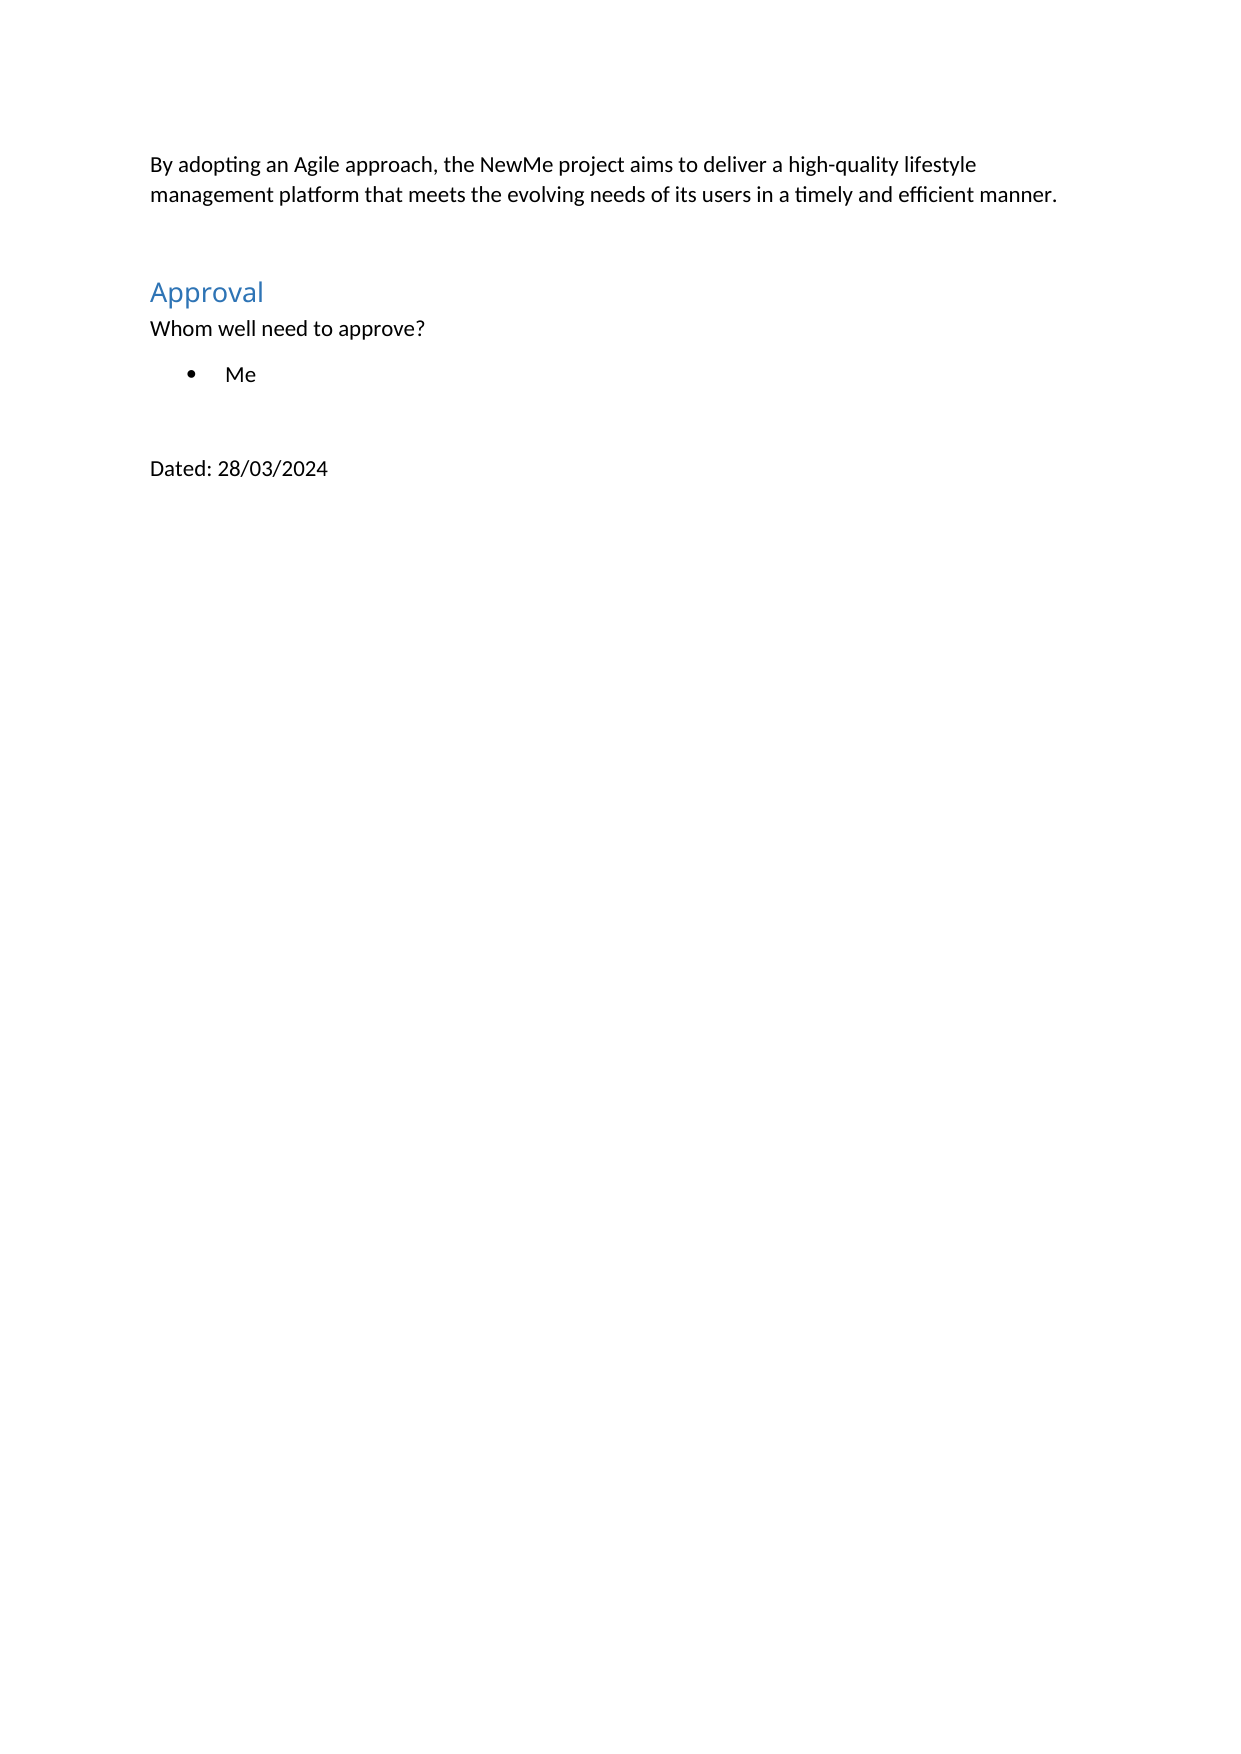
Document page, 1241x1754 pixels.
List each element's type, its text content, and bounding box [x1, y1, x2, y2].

text Whom well need to approve? [150, 314, 1090, 342]
subtitle Approval [150, 274, 1090, 311]
text Dated: 28/03/2024 [150, 454, 1090, 482]
text By adopting an Agile approach, the NewMe project aims to deliver a high-quality lifestyle management platform that meets the evolving needs of its users in a timely and efficient manner. [150, 150, 1090, 208]
list Me [187, 361, 1090, 389]
